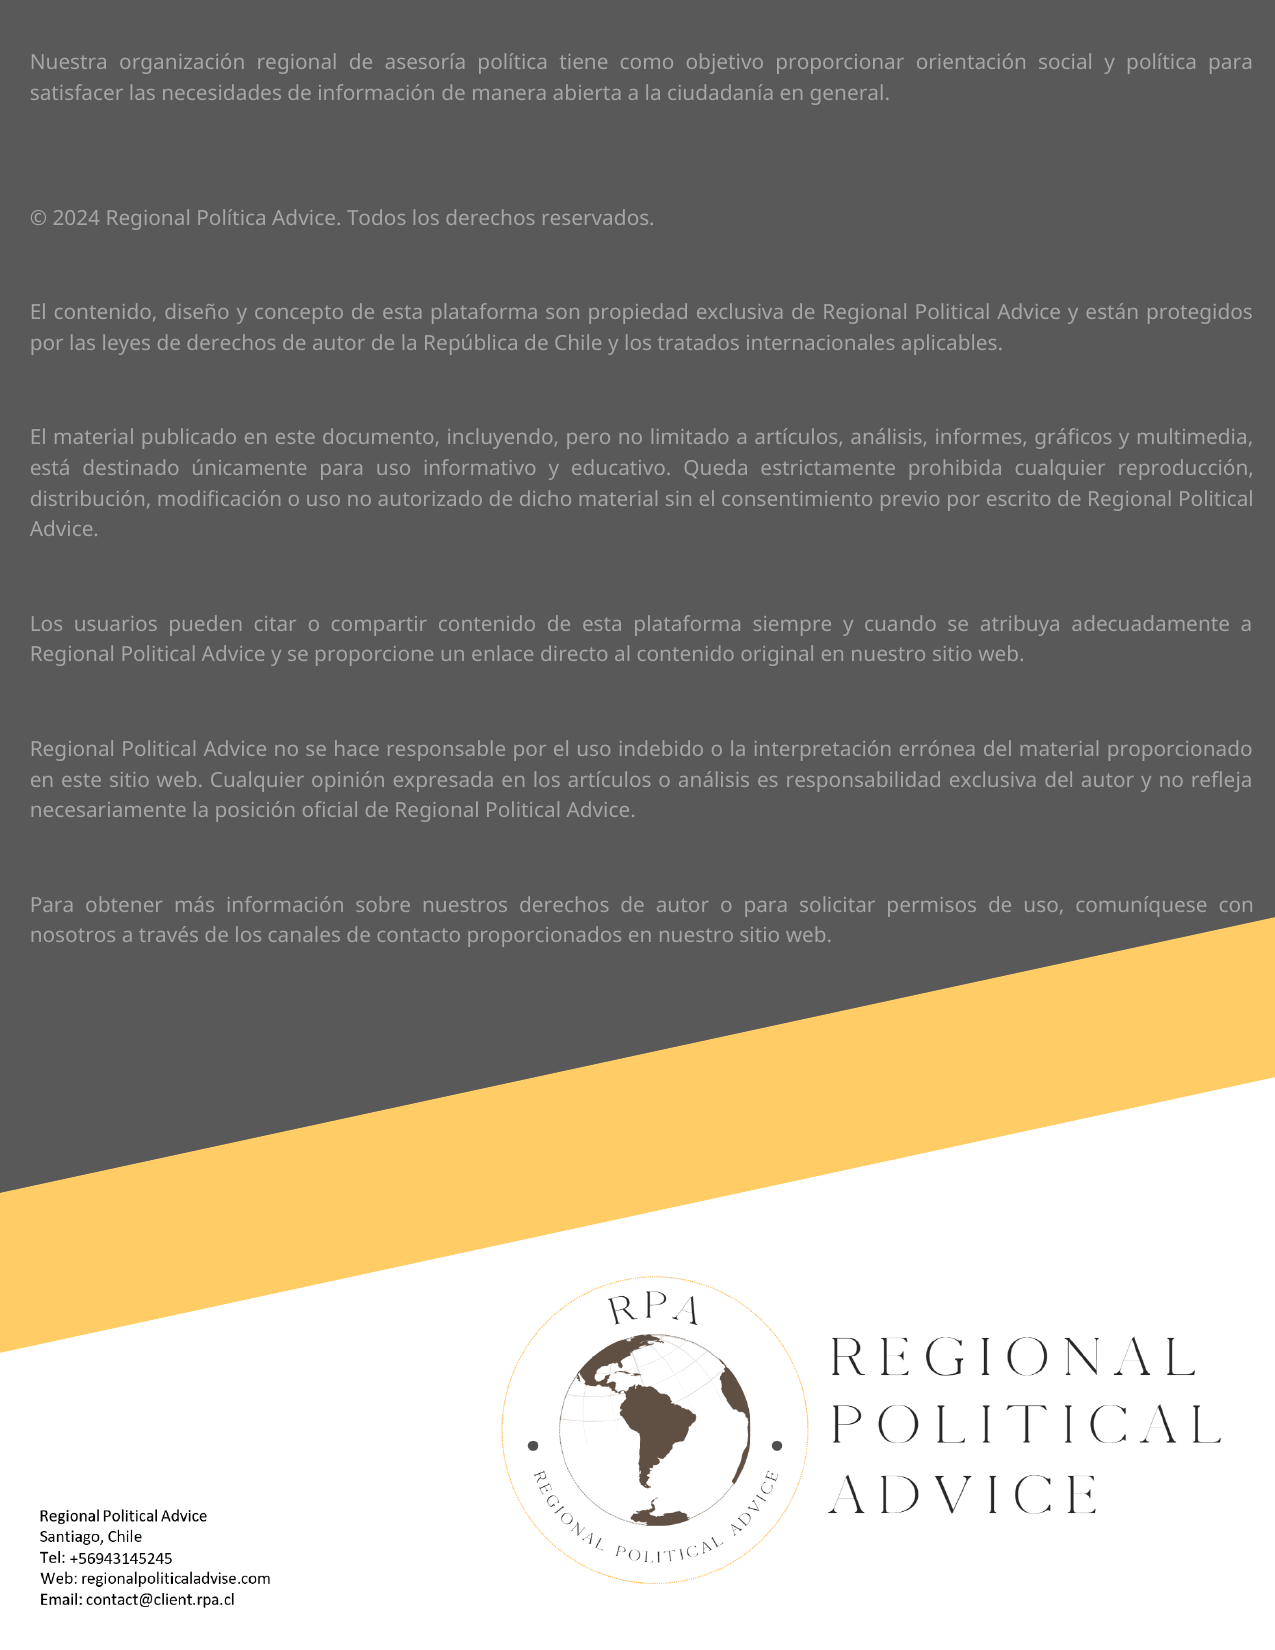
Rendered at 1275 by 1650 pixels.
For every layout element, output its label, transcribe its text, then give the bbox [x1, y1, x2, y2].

text Nuestra organización regional de asesoría política tiene como objetivo proporcionar orientación social y política para satisfacer las necesidades de información de manera abierta a la ciudadanía en general. [29, 47, 1255, 106]
text Los usuarios pueden citar o compartir contenido de esta plataforma siempre y cuando se atribuya adecuadamente a Regional Political Advice y se proporcione un enlace directo al contenido original en nuestro sitio web. [29, 609, 1255, 668]
picture [498, 1256, 1229, 1600]
text Regional Political Advice no se hace responsable por el uso indebido o la interpretación errónea del material proporcionado en este sitio web. Cualquier opinión expresada en los artículos o análisis es responsabilidad exclusiva del autor y no refleja necesariamente la posición oficial de Regional Political Advice. [29, 734, 1255, 824]
picture [30, 1497, 288, 1618]
text © 2024 Regional Política Advice. Todos los derechos reservados. [29, 203, 1255, 231]
text El contenido, diseño y concepto de esta plataforma son propiedad exclusiva de Regional Political Advice y están protegidos por las leyes de derechos de autor de la República de Chile y los tratados internacionales aplicables. [29, 297, 1255, 356]
text El material publicado en este documento, incluyendo, pero no limitado a artículos, análisis, informes, gráficos y multimedia, está destinado únicamente para uso informativo y educativo. Queda estrictamente prohibida cualquier reproducción, distribución, modificación o uso no autorizado de dicho material sin el consentimiento previo por escrito de Regional Political Advice. [29, 422, 1255, 543]
text Para obtener más información sobre nuestros derechos de autor o para solicitar permisos de uso, comuníquese con nosotros a través de los canales de contacto proporcionados en nuestro sitio web. [29, 890, 1255, 949]
